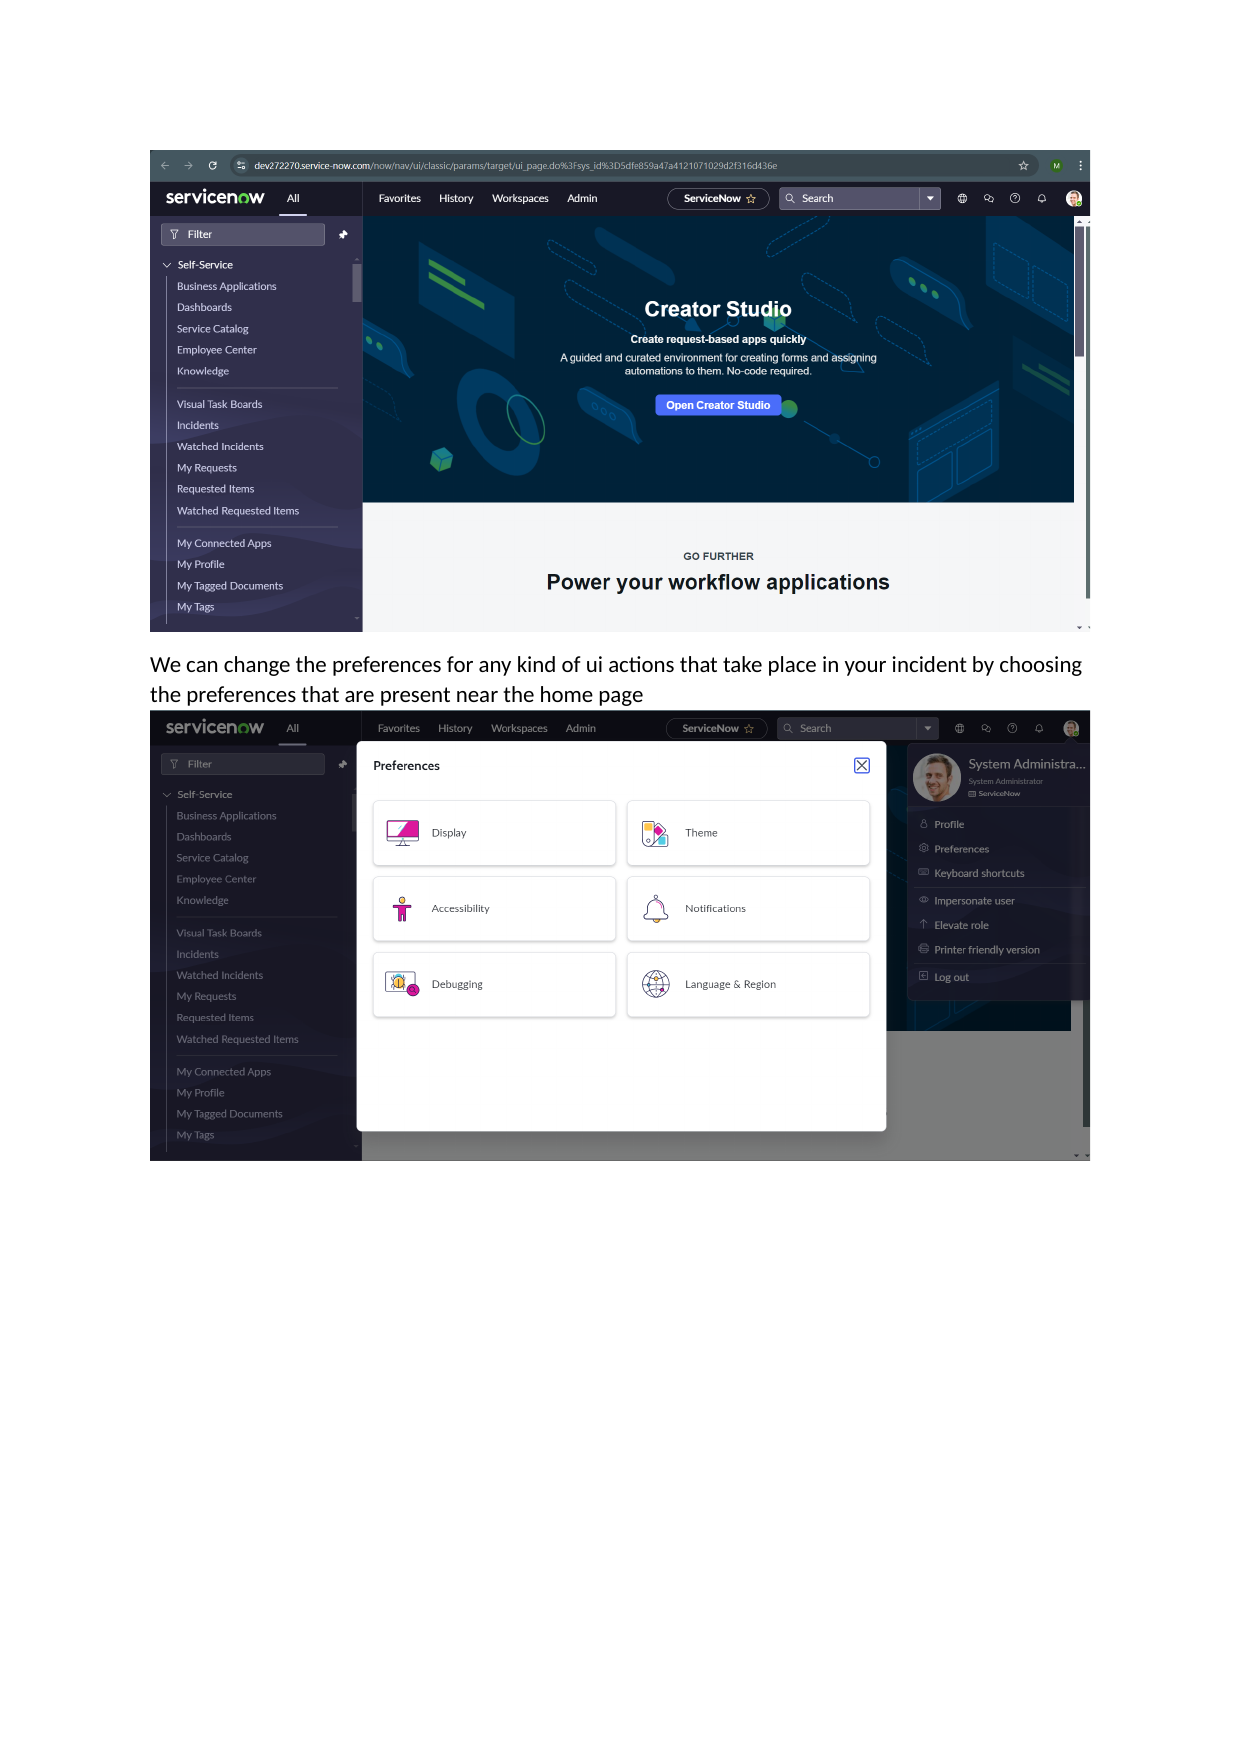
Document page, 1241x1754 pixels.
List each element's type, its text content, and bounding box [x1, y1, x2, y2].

text We can change the preferences for any kind of ui actions that take place in your incident by choosing the preferences that are present near the home page [150, 650, 1090, 710]
picture [150, 150, 1091, 632]
picture [150, 710, 1091, 1161]
